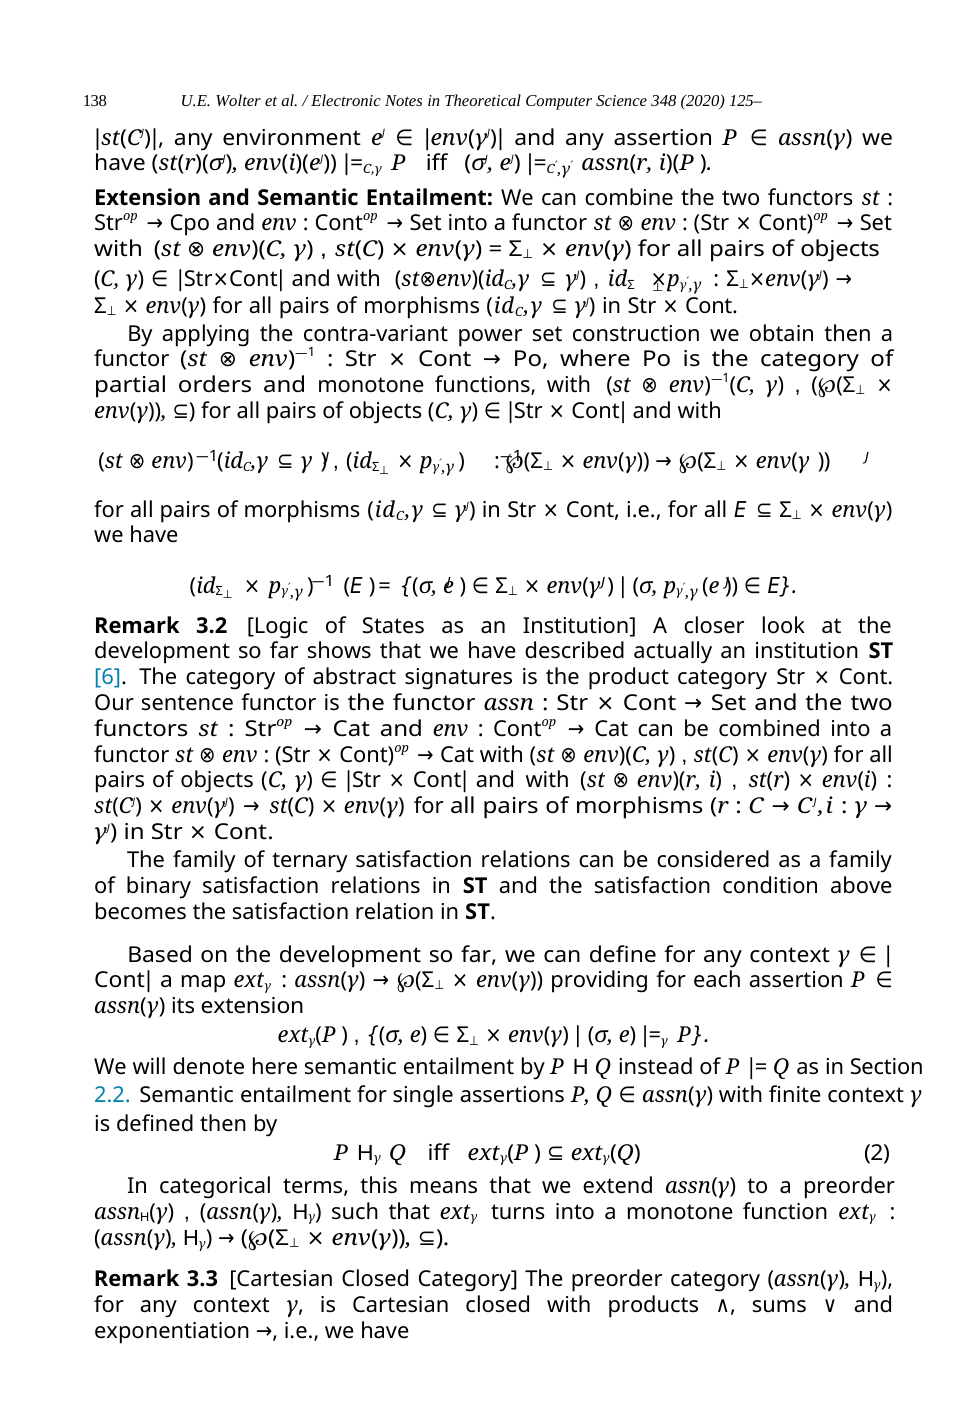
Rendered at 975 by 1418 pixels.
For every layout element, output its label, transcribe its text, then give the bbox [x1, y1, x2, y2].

text We will denote here semantic entailment by P H Q instead of P |= Q as in Section [94, 1051, 950, 1081]
text is defined then by [94, 1108, 950, 1138]
text 2.2. Semantic entailment for single assertions P, Q ∈ assn(γ) with finite context γ [94, 1081, 950, 1108]
text Extension and Semantic Entailment: We can combine the two functors st : Strop → Cpo and env : Contop → Set into a functor st ⊗ env : (Str × Cont)op → Set with (st ⊗ env)(C, γ) , st(C) × env(γ) = Σ⊥ × env(γ) for all pairs of objects [94, 185, 893, 263]
text (idΣ⊥ × pγ′,γ ) (E )= {(σ, e ) ∈ Σ⊥ × env(γ ) | (σ, pγ′,γ (e )) ∈ E}. [69, 569, 918, 602]
text (C, γ) ∈ |Str×Cont| and with (st⊗env)(idC,γ ⊆ γj) , idΣ ×pγ′,γ : Σ⊥×env(γj) → [94, 263, 950, 292]
text By applying the contra-variant power set construction we obtain then a functor (st ⊗ env)—1 : Str × Cont → Po, where Po is the category of partial orders and monotone functions, with (st ⊗ env)—1(C, γ) , (℘(Σ⊥ × env(γ)), ⊆) for all pairs of objects (C, γ) ∈ |Str × Cont| and with [94, 321, 893, 424]
text Σ⊥ × env(γ) for all pairs of morphisms (idC,γ ⊆ γj) in Str × Cont. [94, 292, 950, 319]
text Remark 3.2 [Logic of States as an Institution] A closer look at the development so far shows that we have described actually an institution ST [6]. The category of abstract signatures is the product category Str × Cont. Our sentence functor is the functor assn : Str × Cont → Set and the two functors st : Strop → Cat and env : Contop → Cat can be combined into a functor st ⊗ env : (Str × Cont)op → Cat with (st ⊗ env)(C, γ) , st(C) × env(γ) for all pairs of objects (C, γ) ∈ |Str × Cont| and with (st ⊗ env)(r, i) , st(r) × env(i) : st(Cj) × env(γj) → st(C) × env(γ) for all pairs of morphisms (r : C → Cj,i : γ → γj) in Str × Cont. [94, 613, 893, 846]
text P Hγ Q iff extγ(P ) ⊆ extγ(Q) (2) [334, 1138, 950, 1166]
text The family of ternary satisfaction relations can be considered as a family of binary satisfaction relations in ST and the satisfaction condition above becomes the satisfaction relation in ST. [94, 847, 893, 926]
text Based on the development so far, we can define for any context γ ∈ |Cont| a map extγ : assn(γ) → ℘(Σ⊥ × env(γ)) providing for each assertion P ∈ assn(γ) its extension [94, 941, 893, 1020]
text Remark 3.3 [Cartesian Closed Category] The preorder category (assn(γ), Hγ), for any context γ, is Cartesian closed with products ∧, sums ∨ and exponentiation →, i.e., we have [94, 1266, 893, 1344]
text In categorical terms, this means that we extend assn(γ) to a preorder assnH(γ) , (assn(γ), Hγ) such that extγ turns into a monotone function extγ : (assn(γ), Hγ) → (℘(Σ⊥ × env(γ)), ⊆). [94, 1173, 895, 1252]
text for all pairs of morphisms (idC,γ ⊆ γj) in Str × Cont, i.e., for all E ⊆ Σ⊥ × env(γ) we have [94, 497, 893, 549]
text extγ(P ) , {(σ, e) ∈ Σ⊥ × env(γ) | (σ, e) |=γ P}. [103, 1020, 884, 1048]
text (st ⊗ env) (idC,γ ⊆ γ ) , (idΣ⊥ × pγ′,γ ) : ℘(Σ⊥ × env(γ)) → ℘(Σ⊥ × env(γ )) [94, 445, 950, 477]
text |st(Cj)|, any environment ej ∈ |env(γj)| and any assertion P ∈ assn(γ) we have (st(r)(σj), env(i)(ej)) |=C,γ P iff (σj, ej) |=C′,γ′ assn(r, i)(P ). [94, 124, 893, 179]
